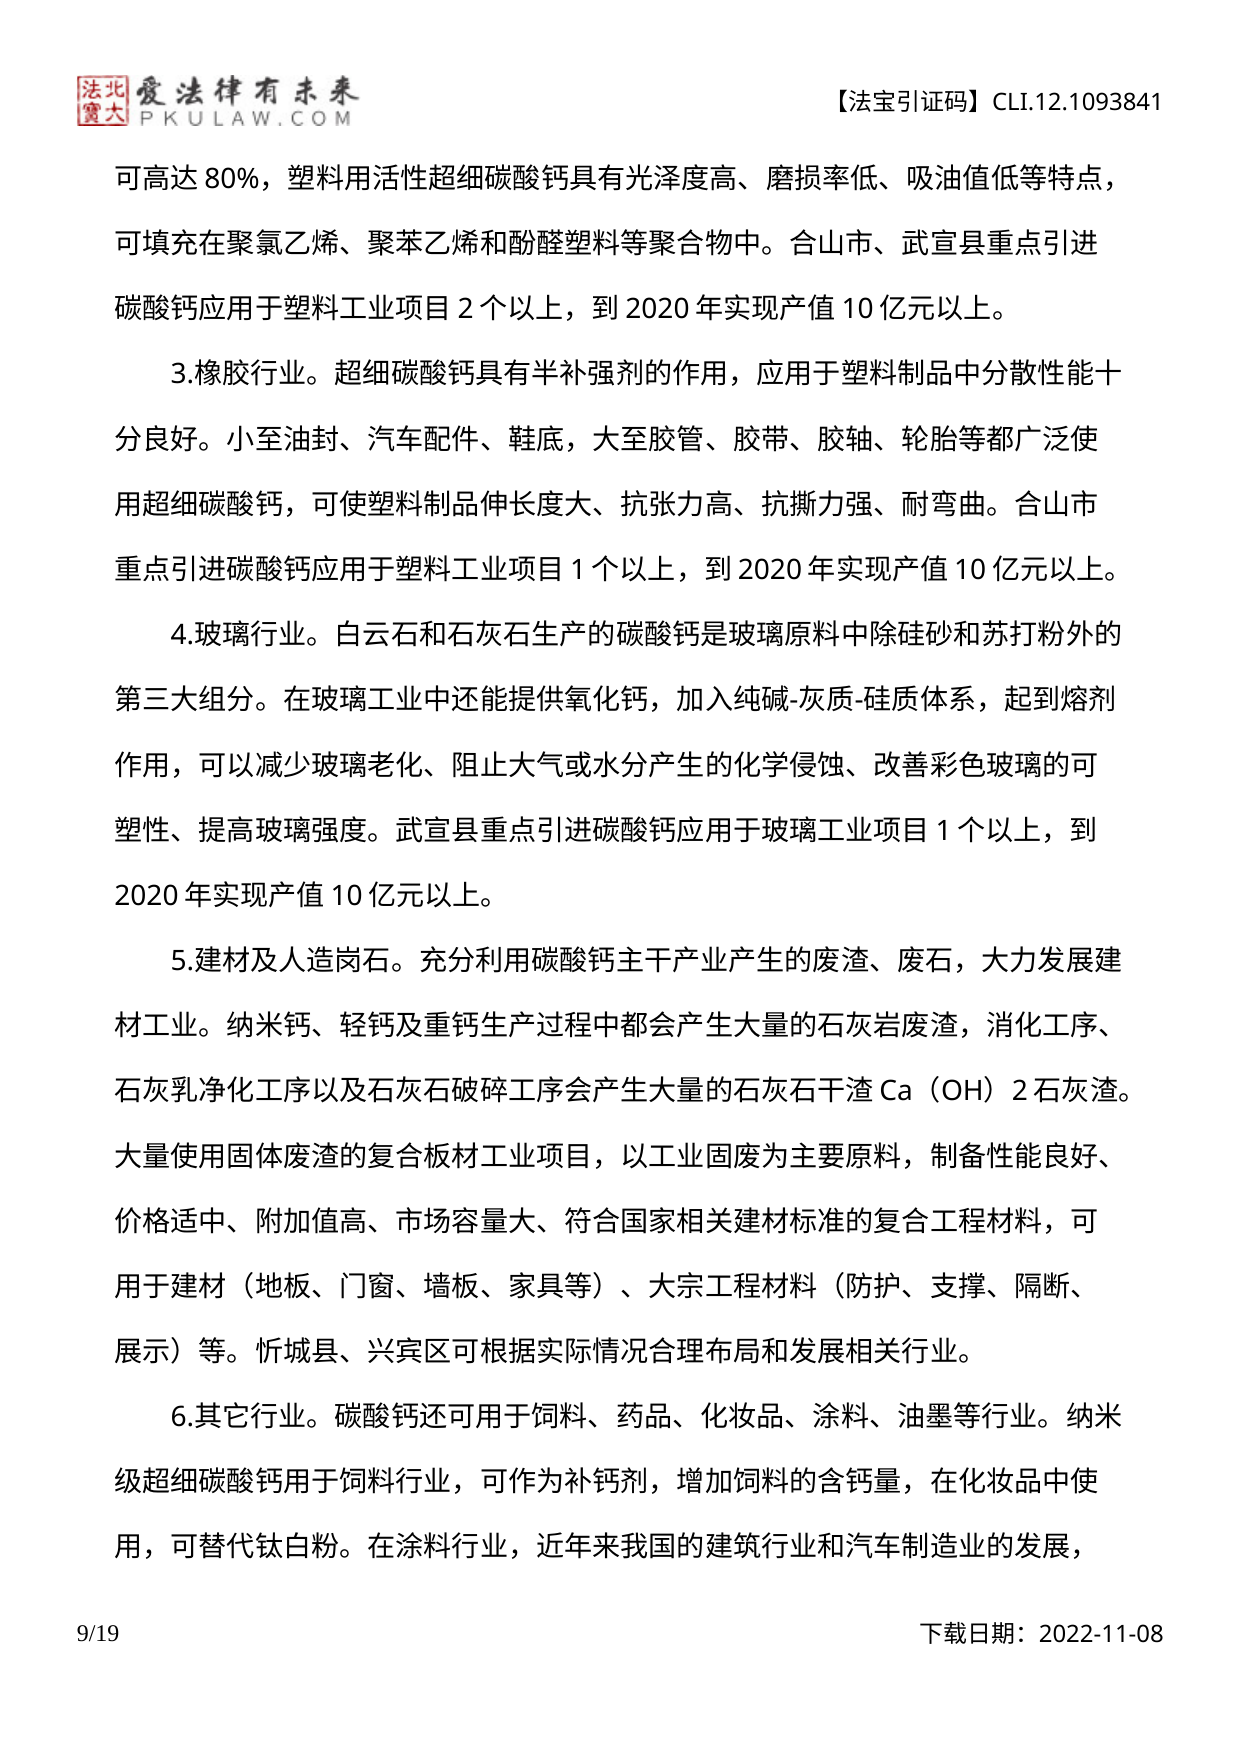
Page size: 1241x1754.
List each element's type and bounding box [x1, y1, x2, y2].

picture [76, 75, 361, 126]
text [114, 156, 1126, 1565]
